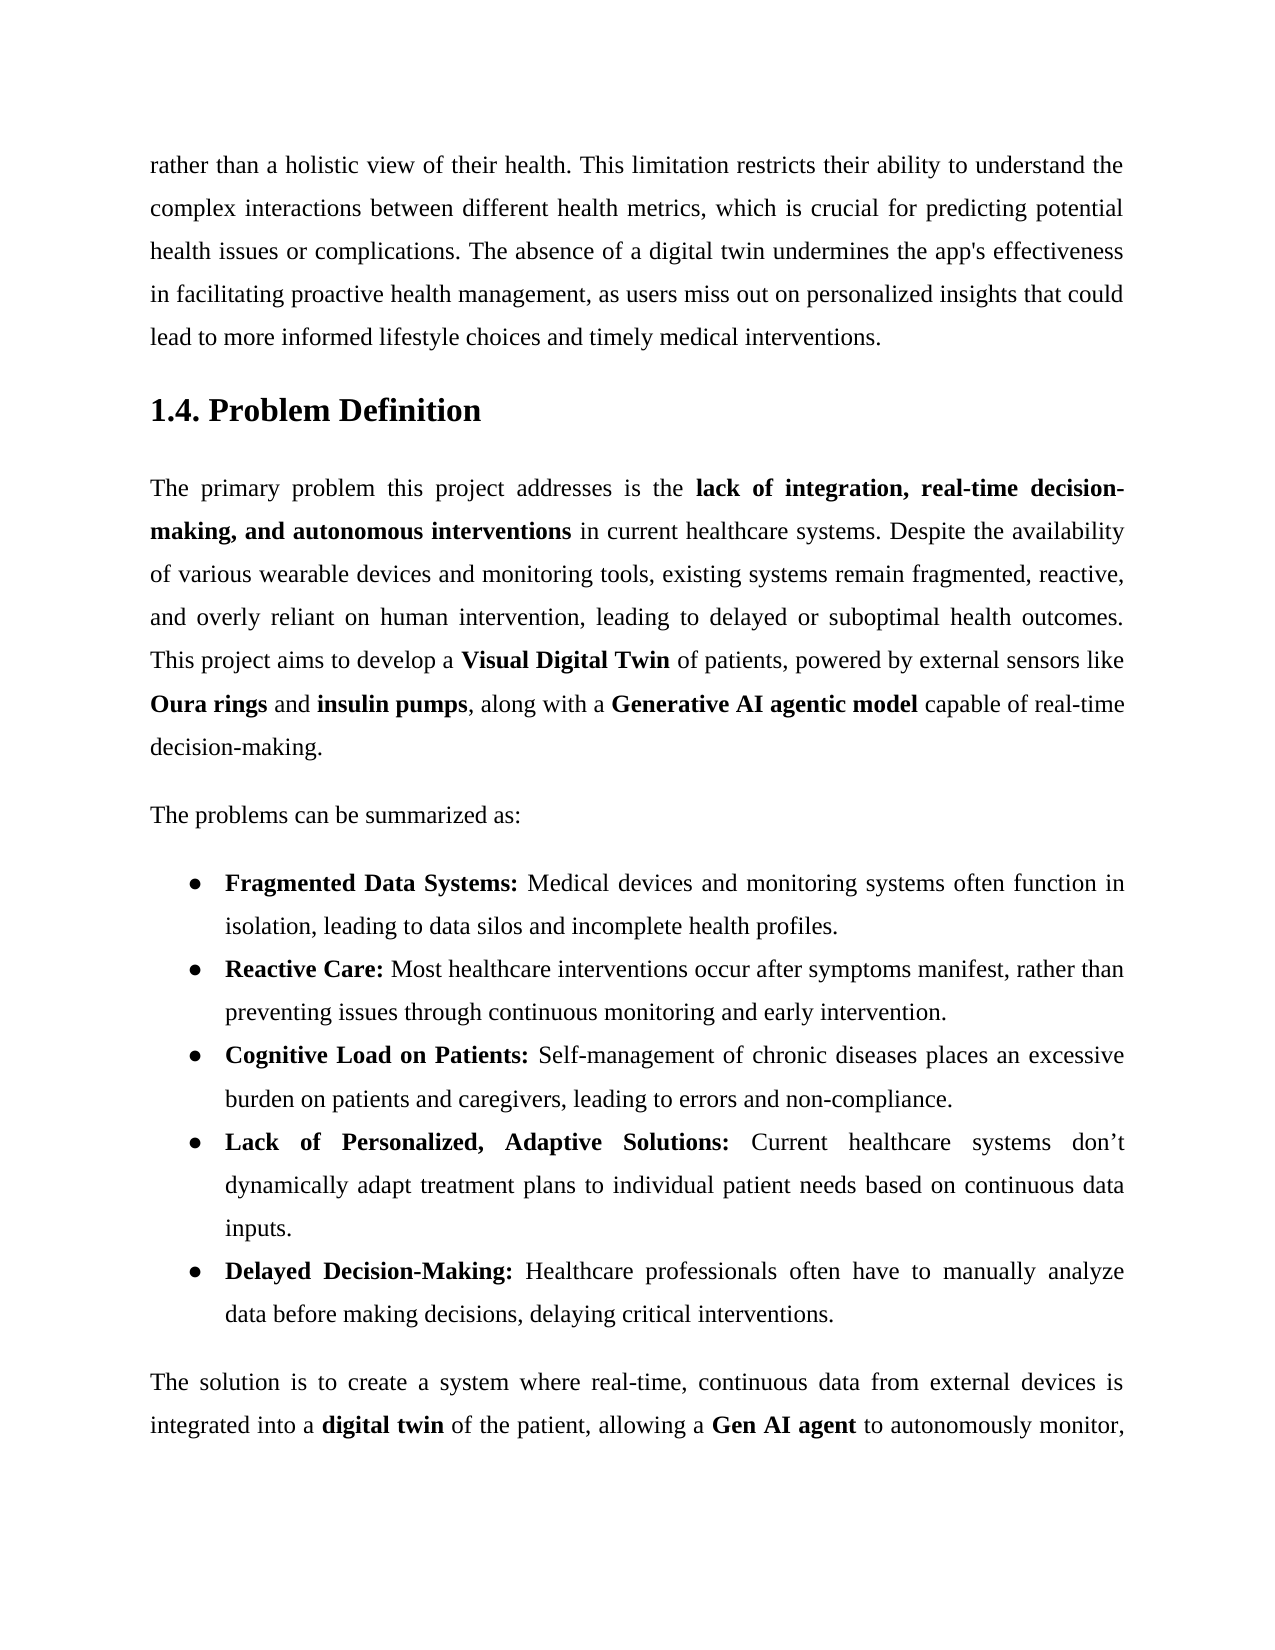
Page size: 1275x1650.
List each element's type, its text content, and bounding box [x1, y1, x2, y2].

text 1.4. Problem Definition [150, 391, 1125, 429]
list Fragmented Data Systems: Medical devices and monitoring systems often function in isolation, leading to data silos and incomplete health profiles. [187, 868, 1125, 940]
text The problems can be summarized as: [150, 800, 1125, 829]
list Lack of Personalized, Adaptive Solutions: Current healthcare systems don’t dynamically adapt treatment plans to individual patient needs based on continuous data inputs. [187, 1127, 1125, 1242]
list Cognitive Load on Patients: Self-management of chronic diseases places an excessive burden on patients and caregivers, leading to errors and non-compliance. [187, 1041, 1125, 1112]
list Reactive Care: Most healthcare interventions occur after symptoms manifest, rather than preventing issues through continuous monitoring and early intervention. [187, 954, 1125, 1026]
text The primary problem this project addresses is the lack of integration, real-time decision-making, and autonomous interventions in current healthcare systems. Despite the availability of various wearable devices and monitoring tools, existing systems remain fragmented, reactive, and overly reliant on human intervention, leading to delayed or suboptimal health outcomes. This project aims to develop a Visual Digital Twin of patients, powered by external sensors like Oura rings and insulin pumps, along with a Generative AI agentic model capable of real-time decision-making. [150, 473, 1125, 761]
list Delayed Decision-Making: Healthcare professionals often have to manually analyze data before making decisions, delaying critical interventions. [187, 1256, 1125, 1328]
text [150, 1367, 1125, 1439]
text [150, 150, 1125, 351]
